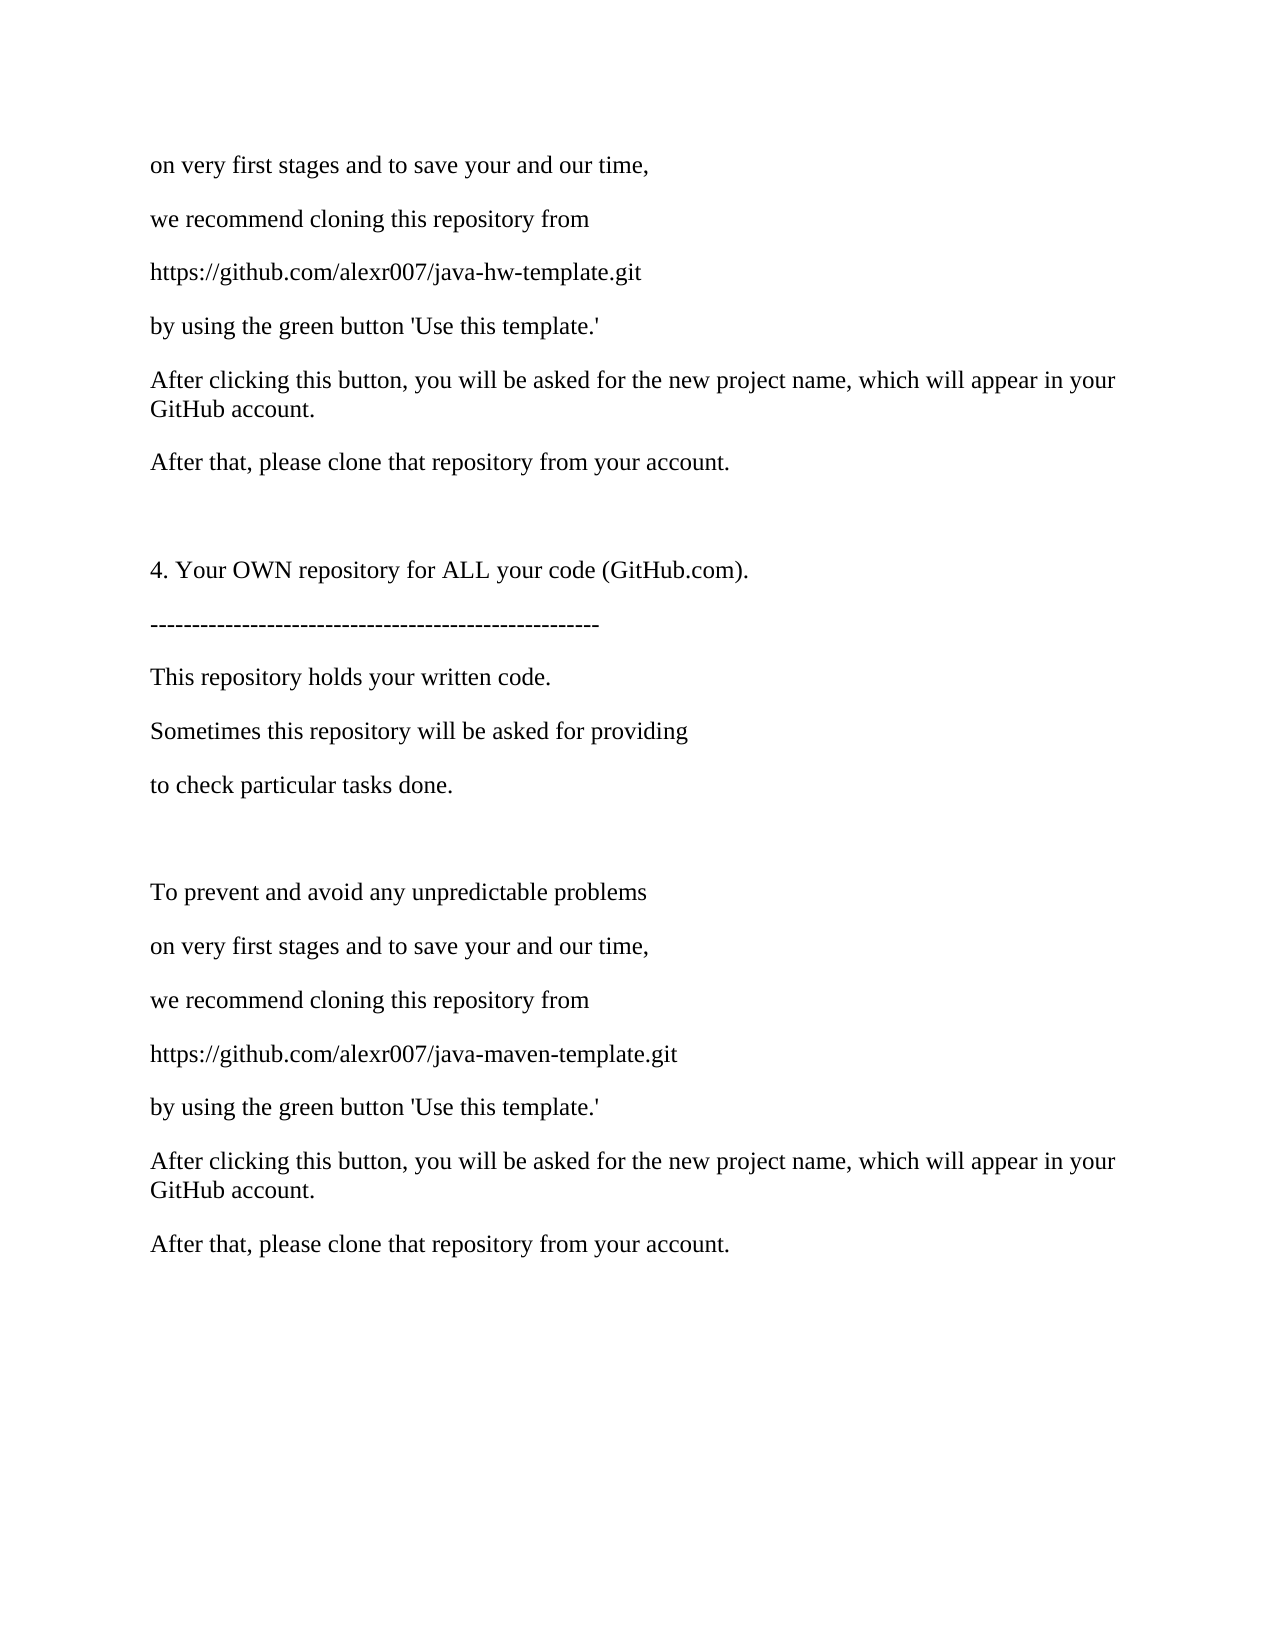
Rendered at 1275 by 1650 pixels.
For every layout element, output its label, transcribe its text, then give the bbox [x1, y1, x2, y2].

text we recommend cloning this repository from [150, 204, 1125, 232]
text on very first stages and to save your and our time, [150, 931, 1125, 960]
text on very first stages and to save your and our time, [150, 150, 1125, 179]
text by using the green button 'Use this template.' [150, 311, 1125, 340]
text https://github.com/alexr007/java-maven-template.git [150, 1039, 1125, 1067]
text Sometimes this repository will be asked for providing [150, 716, 1125, 745]
text by using the green button 'Use this template.' [150, 1092, 1125, 1121]
text 4. Your OWN repository for ALL your code (GitHub.com). [150, 555, 1125, 584]
text we recommend cloning this repository from [150, 985, 1125, 1014]
text This repository holds your written code. [150, 662, 1125, 691]
text https://github.com/alexr007/java-hw-template.git [150, 257, 1125, 286]
text To prevent and avoid any unpredictable problems [150, 877, 1125, 906]
text After that, please clone that repository from your account. [150, 1229, 1125, 1257]
text to check particular tasks done. [150, 770, 1125, 799]
text After clicking this button, you will be asked for the new project name, which will appear in your GitHub account. [150, 365, 1125, 422]
text After that, please clone that repository from your account. [150, 447, 1125, 476]
text After clicking this button, you will be asked for the new project name, which will appear in your GitHub account. [150, 1146, 1125, 1204]
text ------------------------------------------------------ [150, 609, 1125, 637]
